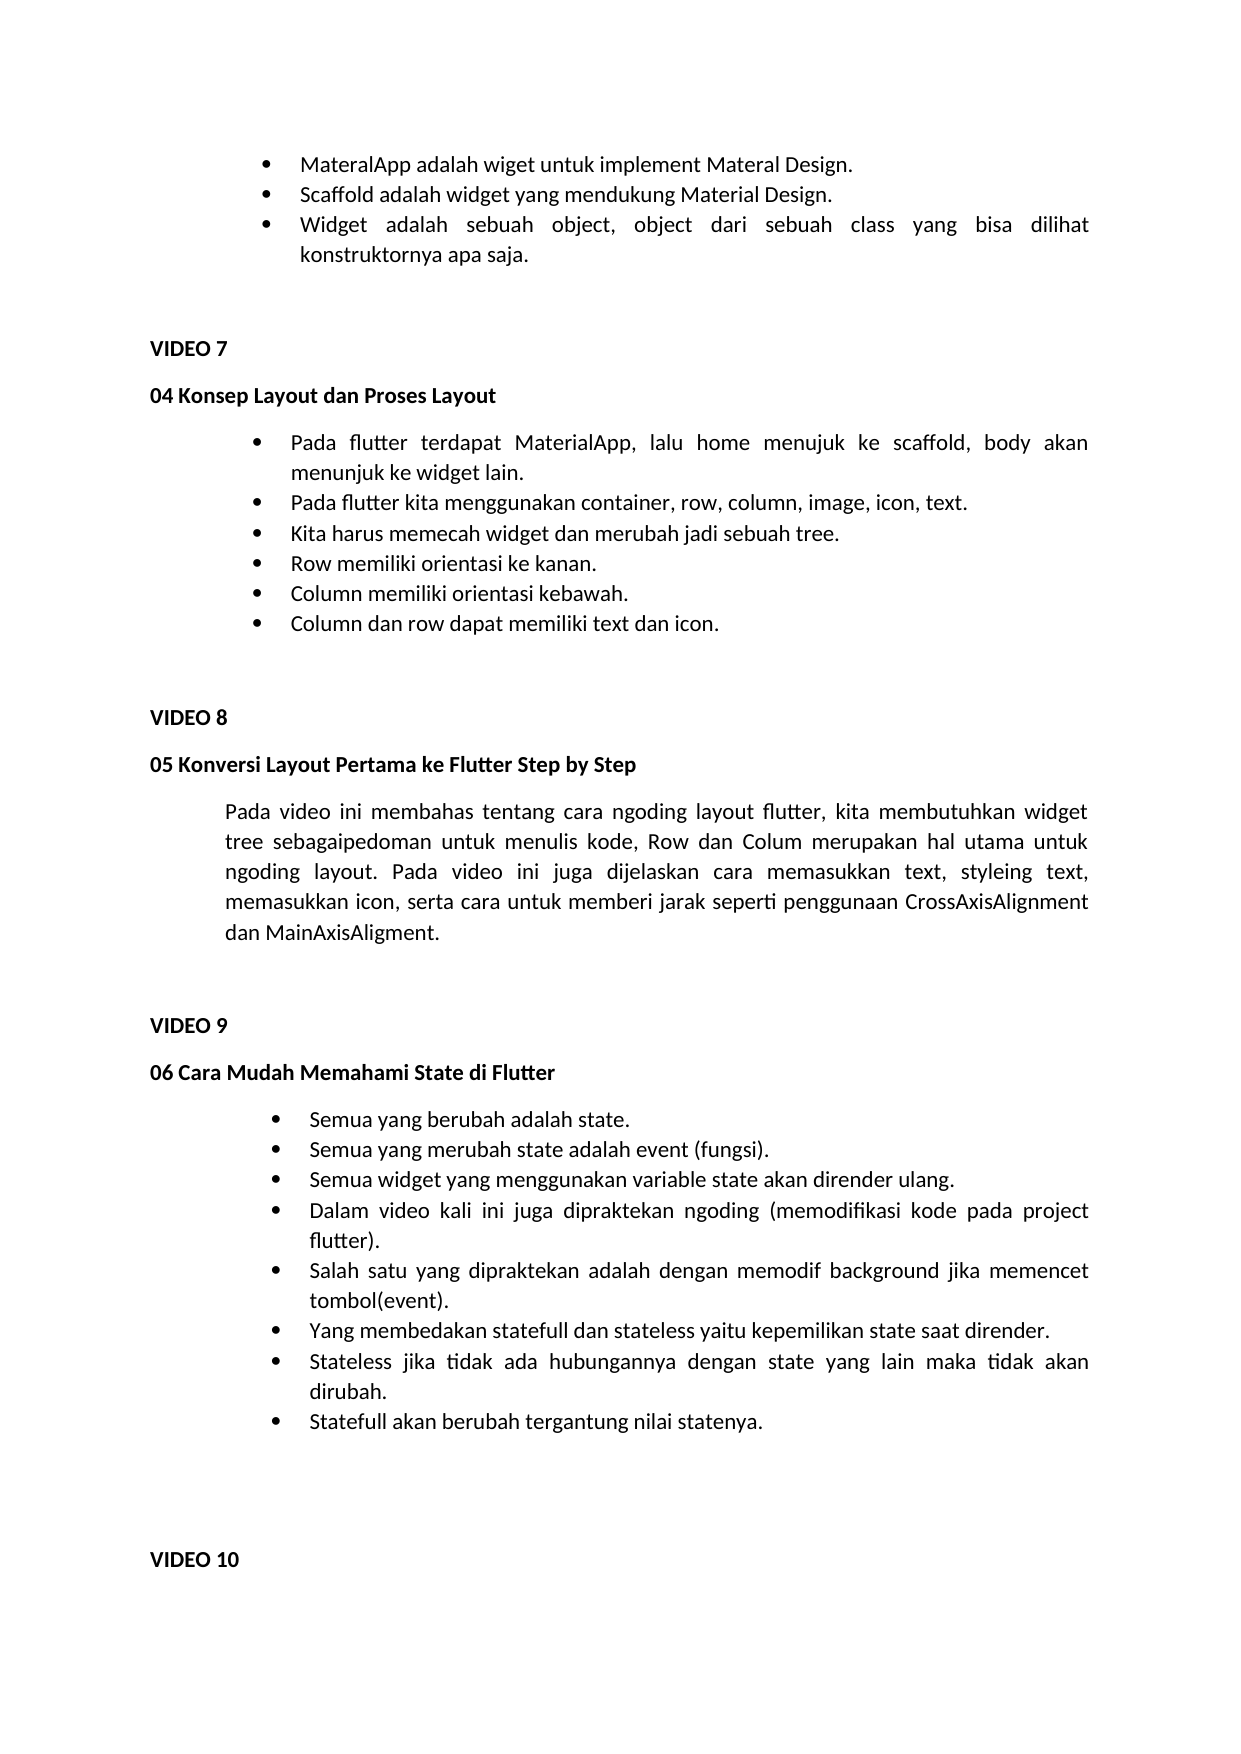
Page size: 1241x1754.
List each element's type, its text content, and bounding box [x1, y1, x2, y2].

list Row memiliki orientasi ke kanan. [253, 549, 1090, 577]
list Pada video ini membahas tentang cara ngoding layout flutter, kita membutuhkan widget tree sebagaipedoman untuk menulis kode, Row dan Colum merupakan hal utama untuk ngoding layout. Pada video ini juga dijelaskan cara memasukkan text, styleing text, memasukkan icon, serta cara untuk memberi jarak seperti penggunaan CrossAxisAlignment dan MainAxisAligment. [225, 797, 1090, 946]
text 05 Konversi Layout Pertama ke Flutter Step by Step [150, 750, 1090, 778]
list Semua yang merubah state adalah event (fungsi). [272, 1135, 1090, 1163]
list Pada flutter terdapat MaterialApp, lalu home menujuk ke scaffold, body akan menunjuk ke widget lain. [253, 428, 1090, 486]
list Dalam video kali ini juga dipraktekan ngoding (memodifikasi kode pada project flutter). [272, 1196, 1090, 1254]
text VIDEO 10 [150, 1545, 1090, 1573]
text 06 Cara Mudah Memahami State di Flutter [150, 1058, 1090, 1086]
list Column dan row dapat memiliki text dan icon. [253, 609, 1090, 637]
list Column memiliki orientasi kebawah. [253, 579, 1090, 607]
list Scaffold adalah widget yang mendukung Material Design. [262, 180, 1090, 208]
list Semua yang berubah adalah state. [272, 1105, 1090, 1133]
list Statefull akan berubah tergantung nilai statenya. [272, 1407, 1090, 1435]
list Stateless jika tidak ada hubungannya dengan state yang lain maka tidak akan dirubah. [272, 1347, 1090, 1405]
list Salah satu yang dipraktekan adalah dengan memodif background jika memencet tombol(event). [272, 1256, 1090, 1314]
text VIDEO 7 [150, 334, 1090, 362]
text 04 Konsep Layout dan Proses Layout [150, 381, 1090, 409]
list Kita harus memecah widget dan merubah jadi sebuah tree. [253, 519, 1090, 547]
text VIDEO 8 [150, 703, 1090, 731]
list Yang membedakan statefull dan stateless yaitu kepemilikan state saat dirender. [272, 1317, 1090, 1345]
list MateralApp adalah wiget untuk implement Materal Design. [262, 150, 1090, 178]
list Widget adalah sebuah object, object dari sebuah class yang bisa dilihat konstruktornya apa saja. [262, 210, 1090, 269]
list Semua widget yang menggunakan variable state akan dirender ulang. [272, 1166, 1090, 1194]
text VIDEO 9 [150, 1011, 1090, 1039]
list Pada flutter kita menggunakan container, row, column, image, icon, text. [253, 488, 1090, 517]
